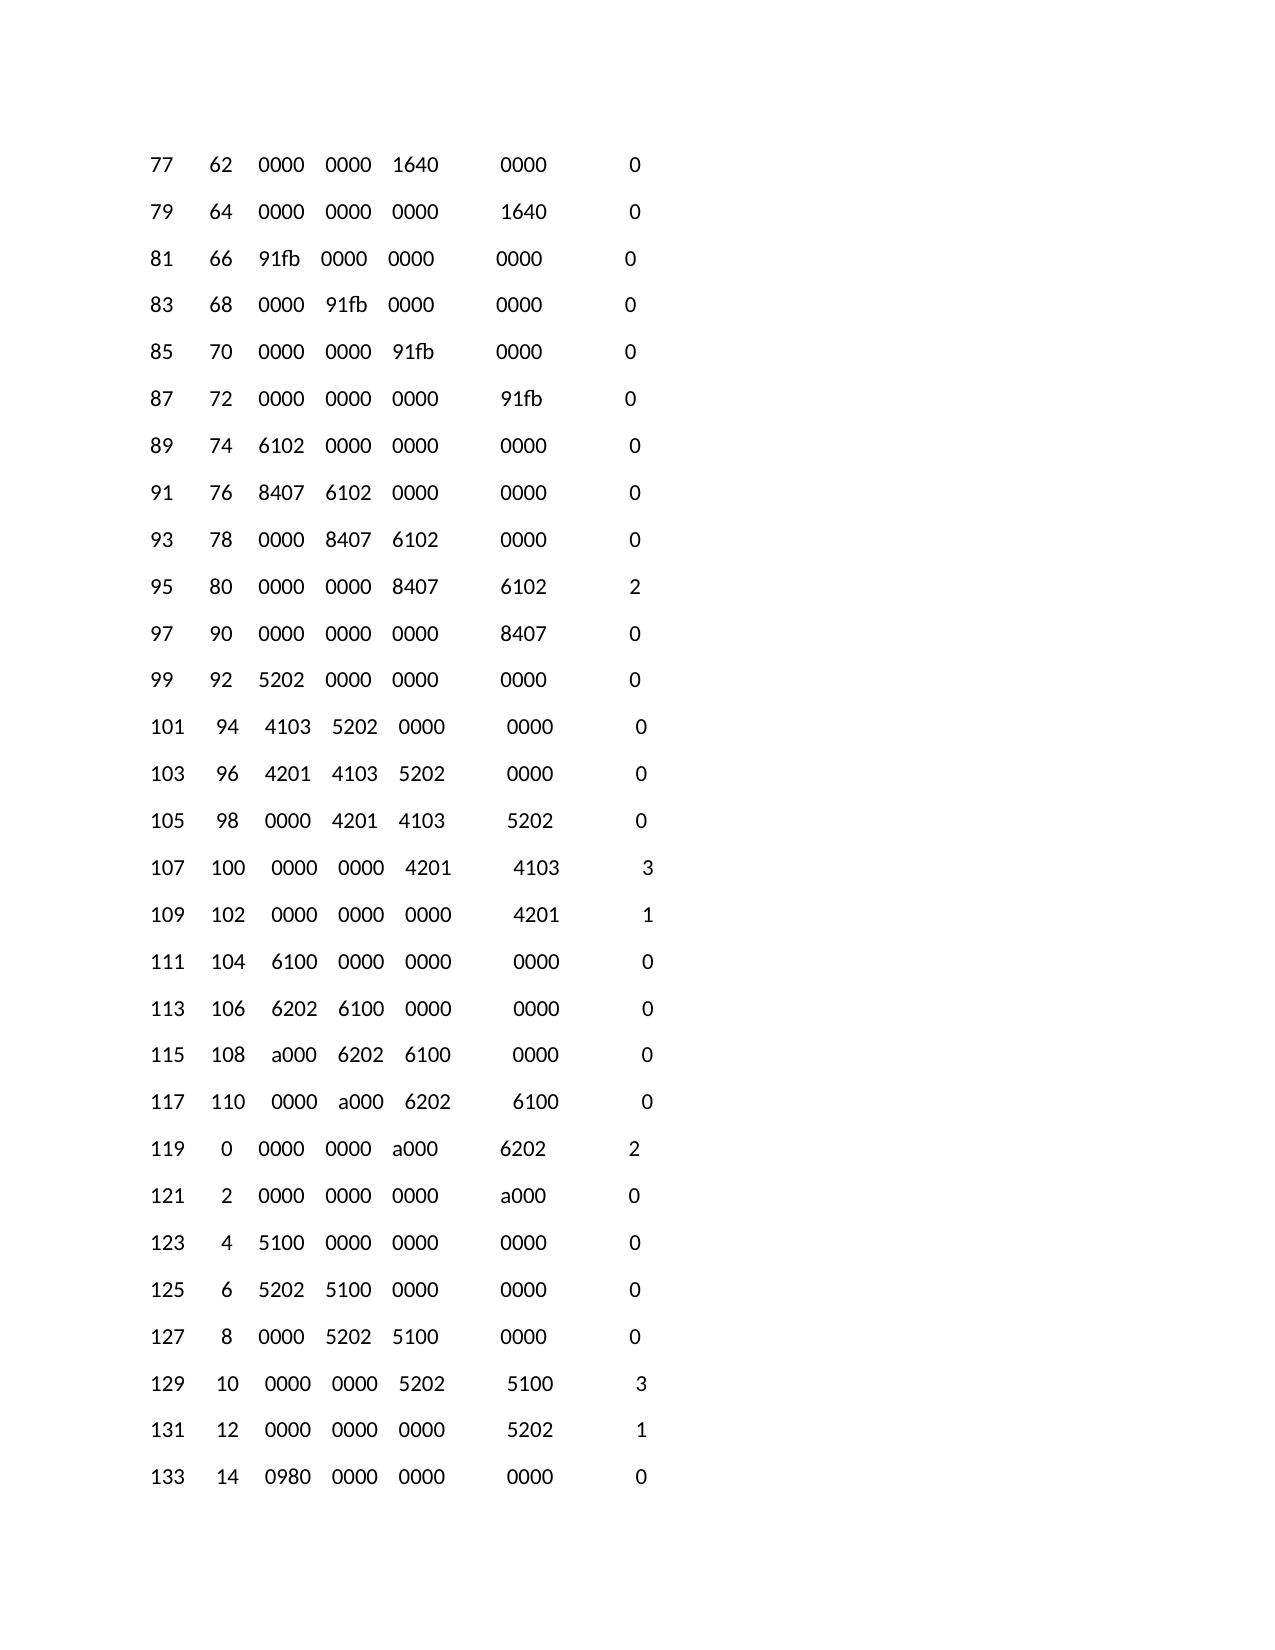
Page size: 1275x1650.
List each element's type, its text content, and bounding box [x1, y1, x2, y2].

text 85 70 0000 0000 91fb 0000 0 [150, 337, 1125, 366]
text 101 94 4103 5202 0000 0000 0 [150, 712, 1125, 741]
text 111 104 6100 0000 0000 0000 0 [150, 947, 1125, 975]
text 93 78 0000 8407 6102 0000 0 [150, 525, 1125, 553]
text 79 64 0000 0000 0000 1640 0 [150, 197, 1125, 225]
text 125 6 5202 5100 0000 0000 0 [150, 1275, 1125, 1303]
text 115 108 a000 6202 6100 0000 0 [150, 1041, 1125, 1069]
text 127 8 0000 5202 5100 0000 0 [150, 1322, 1125, 1350]
text 123 4 5100 0000 0000 0000 0 [150, 1228, 1125, 1256]
text 113 106 6202 6100 0000 0000 0 [150, 994, 1125, 1022]
text 89 74 6102 0000 0000 0000 0 [150, 431, 1125, 459]
text 131 12 0000 0000 0000 5202 1 [150, 1416, 1125, 1444]
text 97 90 0000 0000 0000 8407 0 [150, 619, 1125, 647]
text 103 96 4201 4103 5202 0000 0 [150, 759, 1125, 787]
text 105 98 0000 4201 4103 5202 0 [150, 806, 1125, 834]
text 129 10 0000 0000 5202 5100 3 [150, 1369, 1125, 1397]
text 133 14 0980 0000 0000 0000 0 [150, 1462, 1125, 1491]
text 107 100 0000 0000 4201 4103 3 [150, 853, 1125, 881]
text 119 0 0000 0000 a000 6202 2 [150, 1134, 1125, 1162]
text 99 92 5202 0000 0000 0000 0 [150, 666, 1125, 694]
text 81 66 91fb 0000 0000 0000 0 [150, 244, 1125, 272]
text 83 68 0000 91fb 0000 0000 0 [150, 291, 1125, 319]
text 91 76 8407 6102 0000 0000 0 [150, 478, 1125, 506]
text 121 2 0000 0000 0000 a000 0 [150, 1181, 1125, 1209]
text 95 80 0000 0000 8407 6102 2 [150, 572, 1125, 600]
text 117 110 0000 a000 6202 6100 0 [150, 1087, 1125, 1116]
text 109 102 0000 0000 0000 4201 1 [150, 900, 1125, 928]
text 77 62 0000 0000 1640 0000 0 [150, 150, 1125, 178]
text 87 72 0000 0000 0000 91fb 0 [150, 384, 1125, 412]
